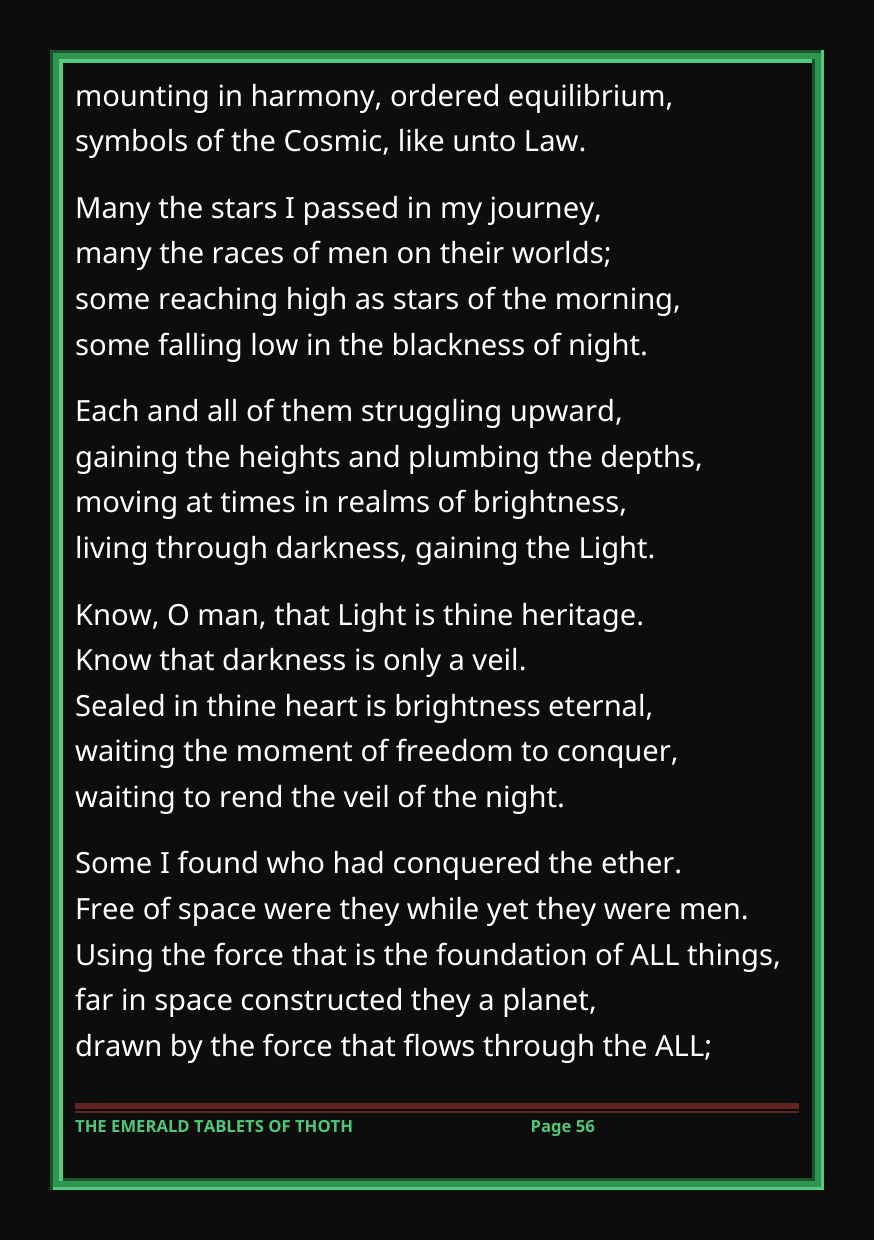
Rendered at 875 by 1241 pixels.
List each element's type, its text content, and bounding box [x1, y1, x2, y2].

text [75, 75, 799, 160]
text Many the stars I passed in my journey, many the races of men on their worlds; some reaching high as stars of the morning, some falling low in the blackness of night. [75, 187, 799, 364]
text Each and all of them struggling upward, gaining the heights and plumbing the depths, moving at times in realms of brightness, living through darkness, gaining the Light. [75, 390, 799, 567]
text Know, O man, that Light is thine heritage. Know that darkness is only a veil. Sealed in thine heart is brightness eternal, waiting the moment of freedom to conquer, waiting to rend the veil of the night. [75, 594, 799, 816]
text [75, 843, 799, 1065]
